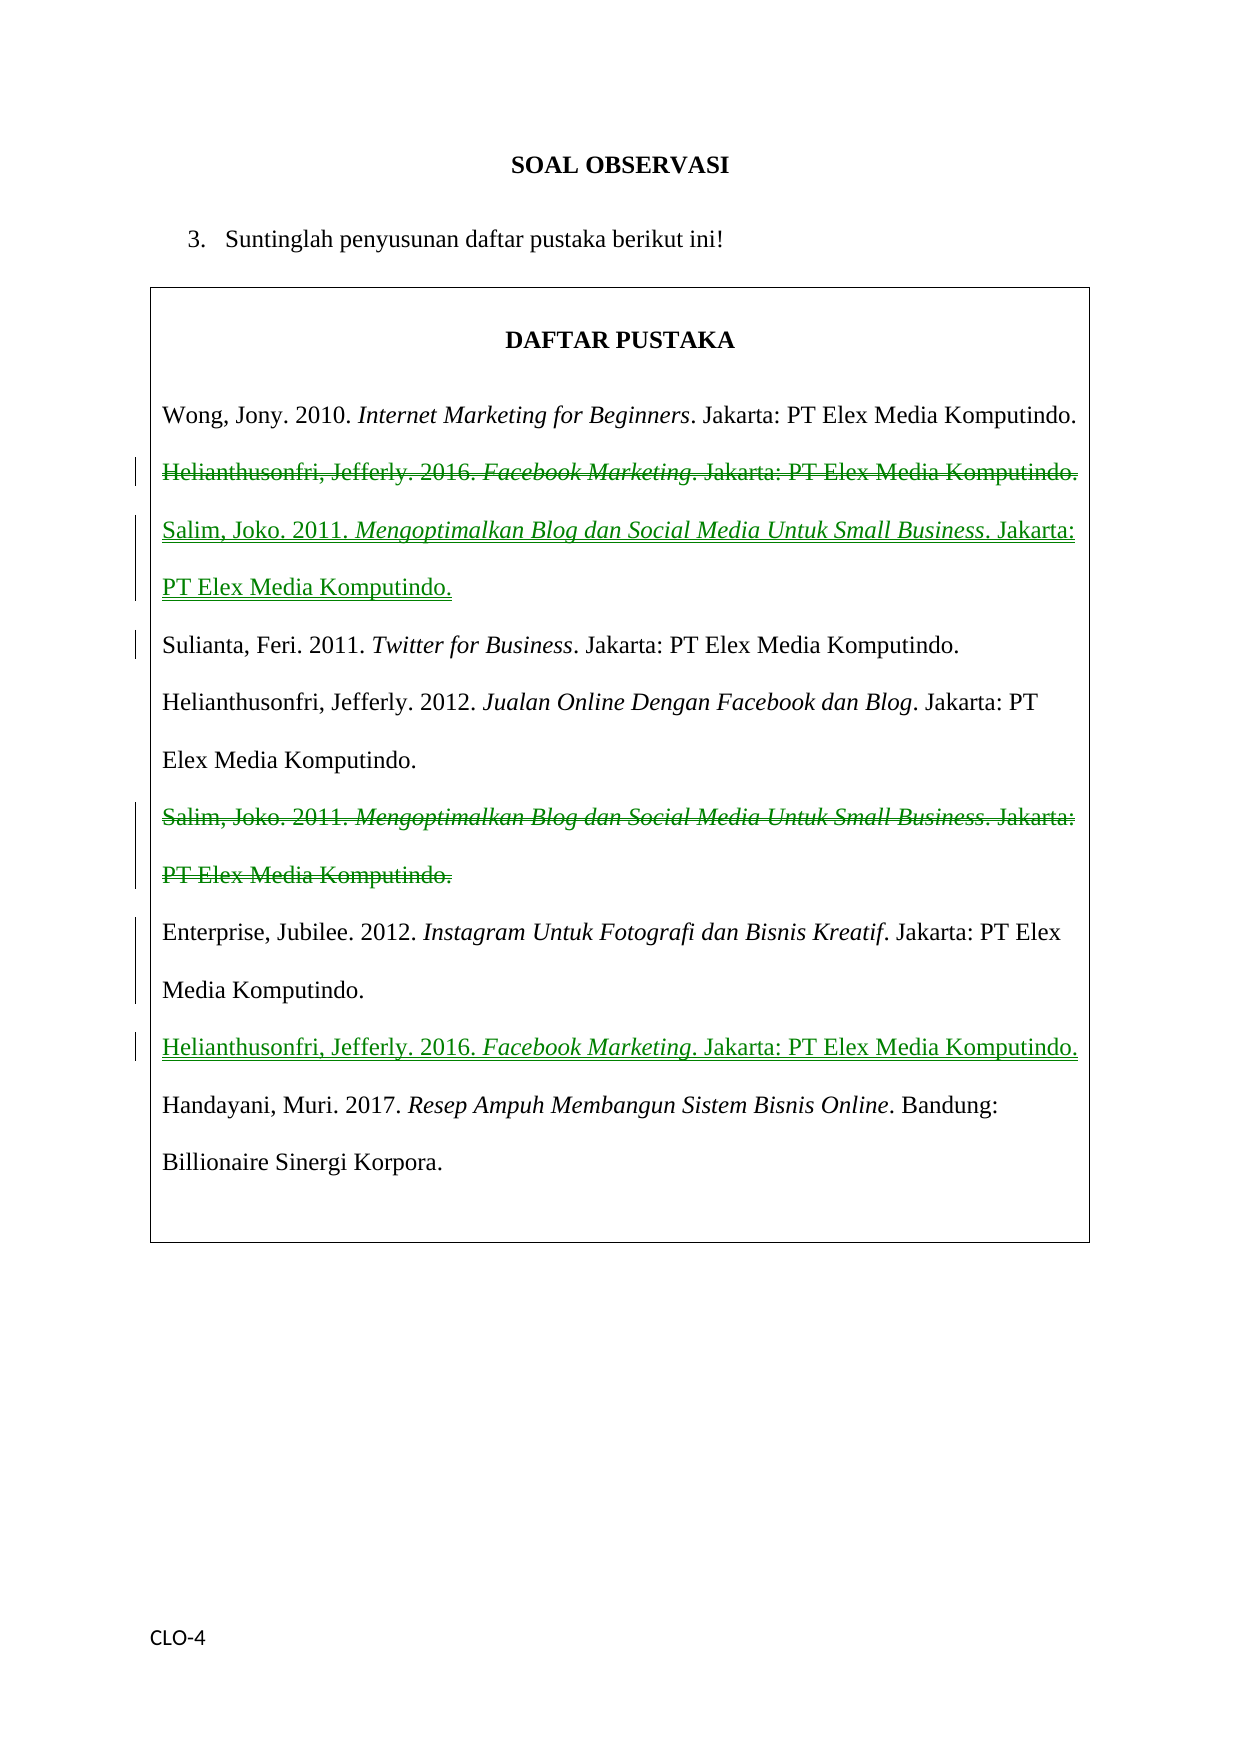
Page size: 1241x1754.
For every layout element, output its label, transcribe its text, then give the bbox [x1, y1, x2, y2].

table_header DAFTAR PUSTAKA Wong, Jony. 2010. Internet Marketing for Beginners. Jakarta: PT Elex Media Komputindo. Sulianta, Feri. 2011. Twitter for Business. Jakarta: PT Elex Media Komputindo. Helianthusonfri, Jefferly. 2012. Jualan Online Dengan Facebook dan Blog. Jakarta: PT Elex Media Komputindo. Enterprise, Jubilee. 2012. Instagram Untuk Fotografi dan Bisnis Kreatif. Jakarta: PT Elex Media Komputindo. Handayani, Muri. 2017. Resep Ampuh Membangun Sistem Bisnis Online. Bandung: Billionaire Sinergi Korpora. [151, 288, 1089, 1242]
text SOAL OBSERVASI [150, 150, 1090, 179]
list Suntinglah penyusunan daftar pustaka berikut ini! [187, 224, 1090, 253]
